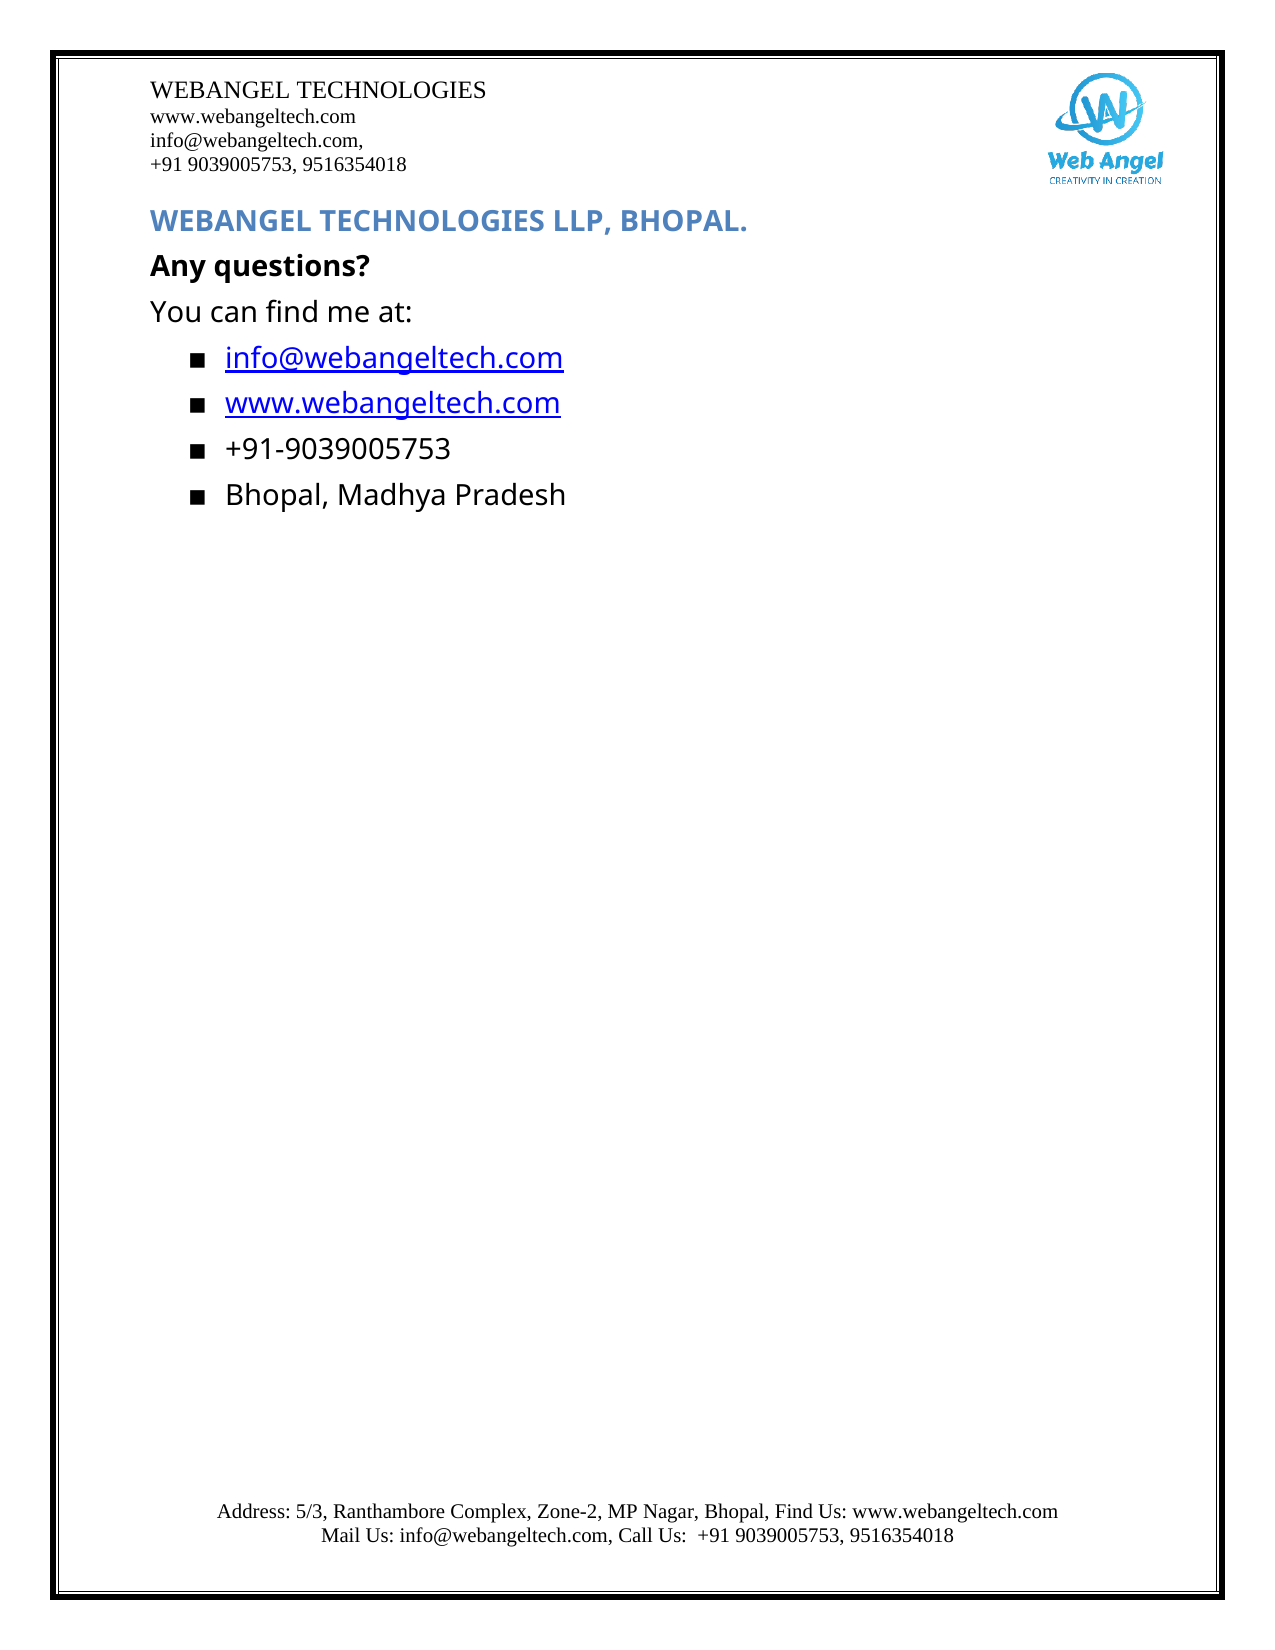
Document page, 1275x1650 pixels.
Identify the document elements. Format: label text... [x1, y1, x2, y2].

text Any questions? [150, 246, 1125, 285]
list www.webangeltech.com [187, 382, 1125, 422]
text WEBANGEL TECHNOLOGIES LLP, BHOPAL. [150, 200, 1125, 240]
text You can find me at: [150, 291, 1125, 331]
list +91-9039005753 [187, 428, 1125, 468]
list Bhopal, Madhya Pradesh [187, 474, 1125, 513]
picture [1017, 73, 1191, 184]
list info@webangeltech.com [187, 337, 1125, 377]
